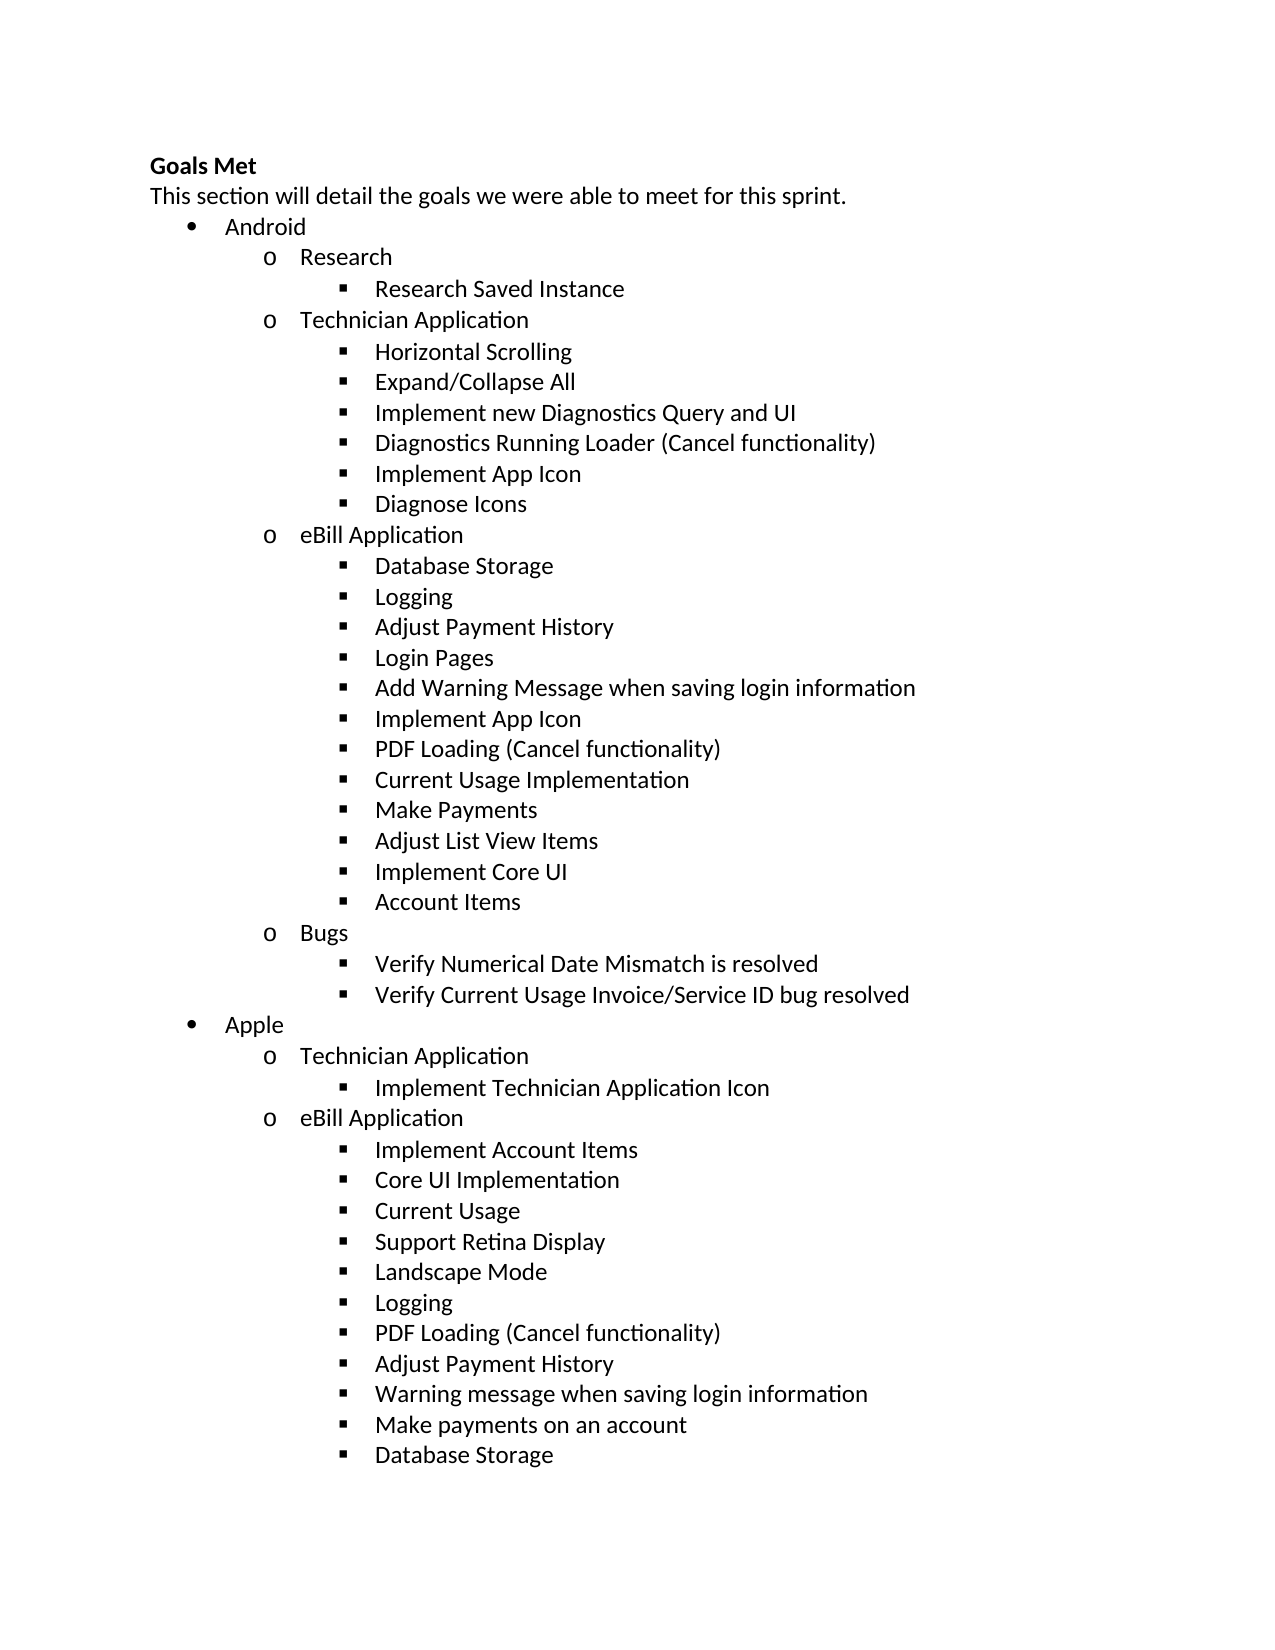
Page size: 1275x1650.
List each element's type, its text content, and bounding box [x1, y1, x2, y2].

list Support Retina Display [337, 1226, 1125, 1256]
list PDF Loading (Cancel functionality) [337, 1317, 1125, 1348]
list Diagnostics Running Loader (Cancel functionality) [337, 427, 1125, 458]
list Implement Core UI [337, 856, 1125, 886]
list Add Warning Message when saving login information [337, 673, 1125, 703]
list Diagnose Icons [337, 488, 1125, 519]
list Core UI Implementation [337, 1165, 1125, 1195]
list Horizontal Scrolling [337, 336, 1125, 366]
list Current Usage Implementation [337, 764, 1125, 795]
list Adjust Payment History [337, 1348, 1125, 1378]
list Adjust Payment History [337, 612, 1125, 642]
list eBill Application [262, 1102, 1125, 1134]
list Login Pages [337, 642, 1125, 673]
list Implement App Icon [337, 703, 1125, 734]
list Research [262, 242, 1125, 273]
list Verify Numerical Date Mismatch is resolved [337, 948, 1125, 979]
list Make payments on an account [337, 1409, 1125, 1439]
list PDF Loading (Cancel functionality) [337, 734, 1125, 764]
list Logging [337, 581, 1125, 612]
list Implement Technician Application Icon [337, 1072, 1125, 1102]
list Adjust List View Items [337, 825, 1125, 856]
list Account Items [337, 886, 1125, 917]
list Logging [337, 1287, 1125, 1317]
text Goals Met [150, 150, 1125, 181]
list eBill Application [262, 519, 1125, 551]
list Landscape Mode [337, 1256, 1125, 1287]
list Implement new Diagnostics Query and UI [337, 397, 1125, 427]
list Make Payments [337, 795, 1125, 825]
list Verify Current Usage Invoice/Service ID bug resolved [337, 979, 1125, 1009]
list Warning message when saving login information [337, 1378, 1125, 1409]
list Technician Application [262, 1040, 1125, 1072]
list Implement App Icon [337, 458, 1125, 488]
list Research Saved Instance [337, 273, 1125, 304]
list Apple [187, 1009, 1125, 1040]
list Technician Application [262, 304, 1125, 336]
list Current Usage [337, 1195, 1125, 1226]
list Database Storage [337, 551, 1125, 581]
text This section will detail the goals we were able to meet for this sprint. [150, 181, 1125, 211]
list Implement Account Items [337, 1134, 1125, 1165]
list Expand/Collapse All [337, 366, 1125, 397]
list Bugs [262, 917, 1125, 948]
list Android [187, 211, 1125, 242]
list Database Storage [337, 1439, 1125, 1470]
